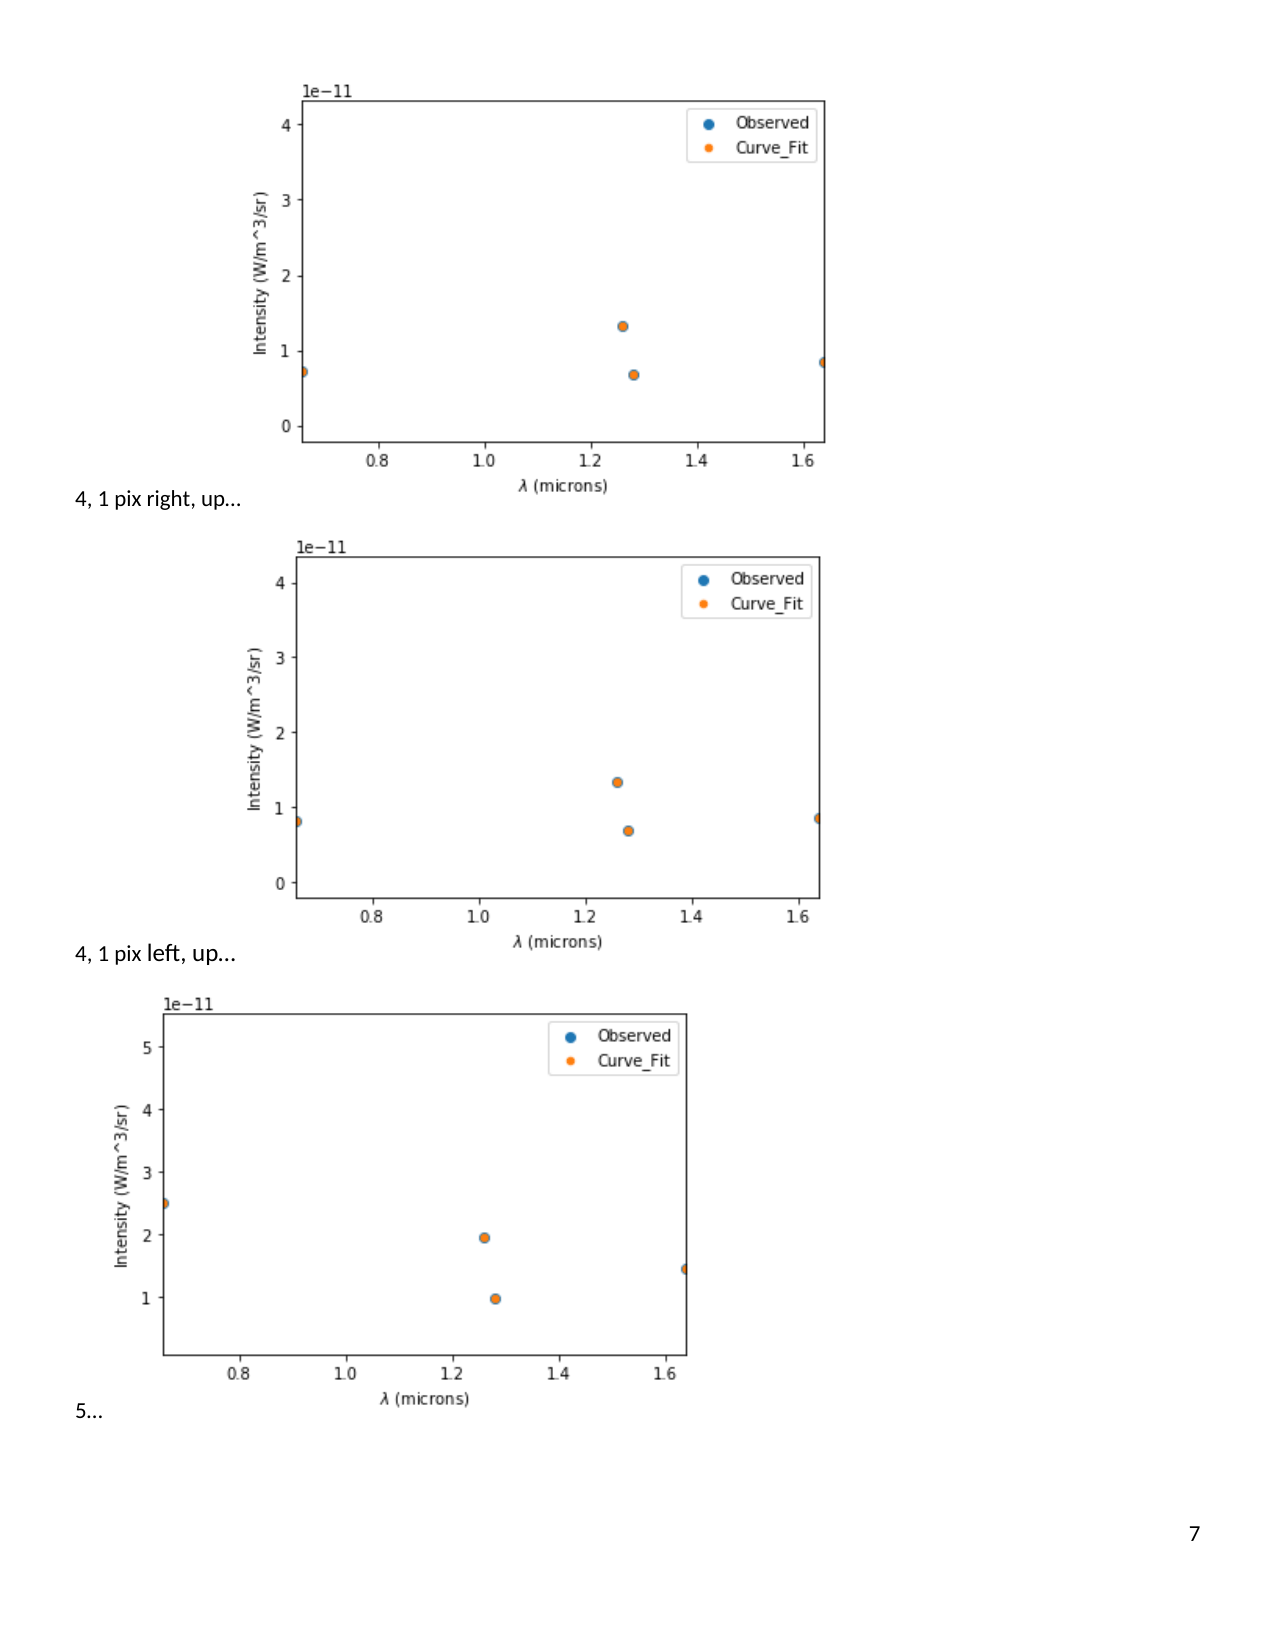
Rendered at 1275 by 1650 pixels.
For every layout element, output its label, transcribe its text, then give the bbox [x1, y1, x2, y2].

picture [102, 987, 697, 1419]
picture [241, 74, 835, 506]
picture [235, 530, 830, 962]
